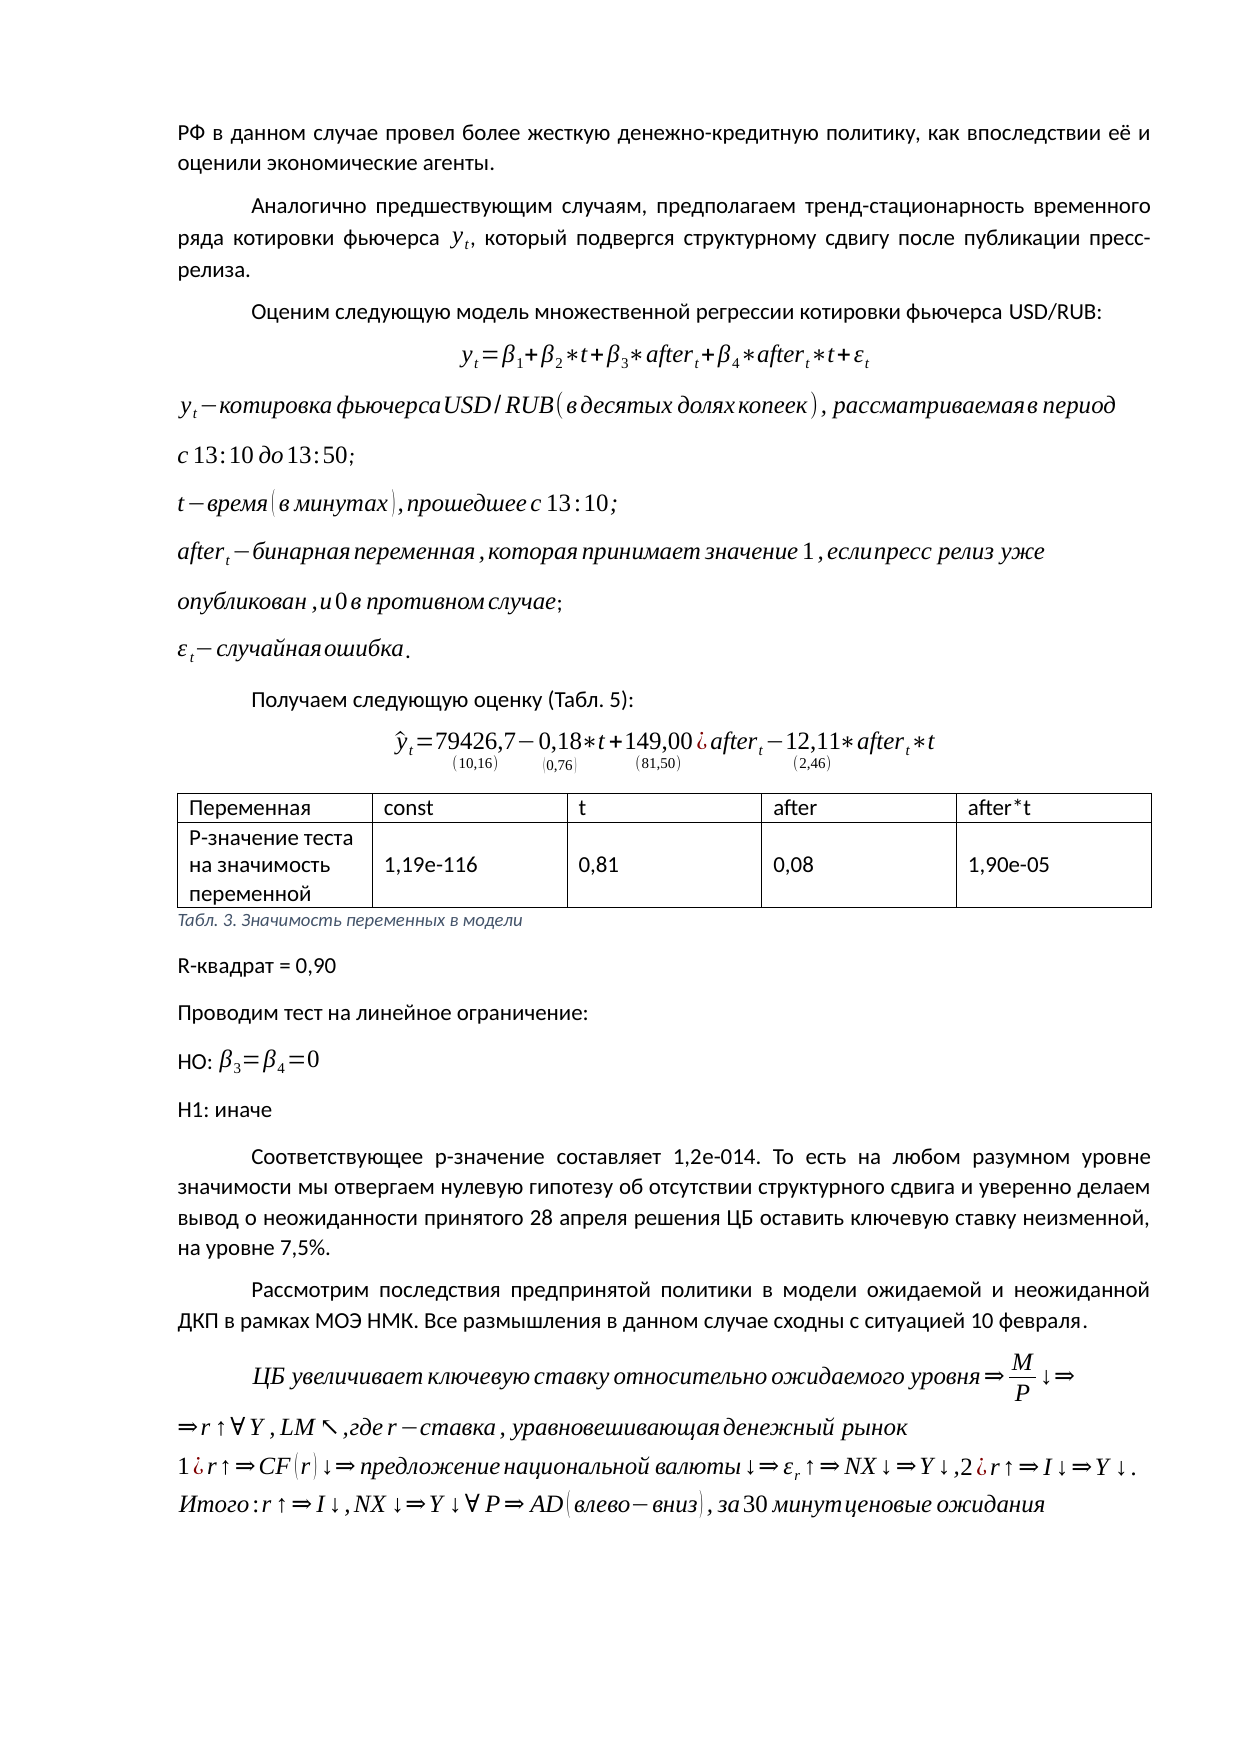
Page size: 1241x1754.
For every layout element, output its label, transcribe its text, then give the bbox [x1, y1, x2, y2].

text НО: [177, 1045, 1152, 1077]
table_header after [762, 794, 956, 822]
table_header after*t [957, 794, 1151, 822]
table_cell 0,08 [762, 823, 956, 907]
text Аналогично предшествующим случаям, предполагаем тренд-стационарность временного ряда котировки фьючерса , который подвергся структурному сдвигу после публикации пресс-релиза. [177, 191, 1152, 283]
text Оценим следующую модель множественной регрессии котировки фьючерса USD/RUB: [177, 297, 1152, 326]
text . [177, 635, 1152, 666]
text Получаем следующую оценку (Табл. 5): [177, 685, 1152, 713]
table_cell 0,81 [568, 823, 761, 907]
text Рассмотрим последствия предпринятой политики в модели ожидаемой и неожиданной ДКП в рамках МОЭ НМК. Все размышления в данном случае сходны с ситуацией 10 февраля. [177, 1276, 1152, 1334]
text ; [177, 588, 1152, 616]
table_header t [568, 794, 761, 822]
table_cell 1,90e-05 [957, 823, 1151, 907]
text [177, 118, 1152, 176]
text ; [177, 441, 1152, 469]
text R-квадрат = 0,90 [177, 951, 1152, 979]
table_cell 1,19е-116 [373, 823, 567, 907]
table_cell Р-значение теста на значимость переменной [178, 823, 372, 907]
table_header const [373, 794, 567, 822]
text Соответствующее р-значение составляет 1,2e-014. То есть на любом разумном уровне значимости мы отвергаем нулевую гипотезу об отсутствии структурного сдвига и уверенно делаем вывод о неожиданности принятого 28 апреля решения ЦБ оставить ключевую ставку неизменной, на уровне 7,5%. [177, 1142, 1152, 1261]
text Н1: иначе [177, 1095, 1152, 1123]
text Проводим тест на линейное ограничение: [177, 998, 1152, 1026]
table_header Переменная [178, 794, 372, 822]
